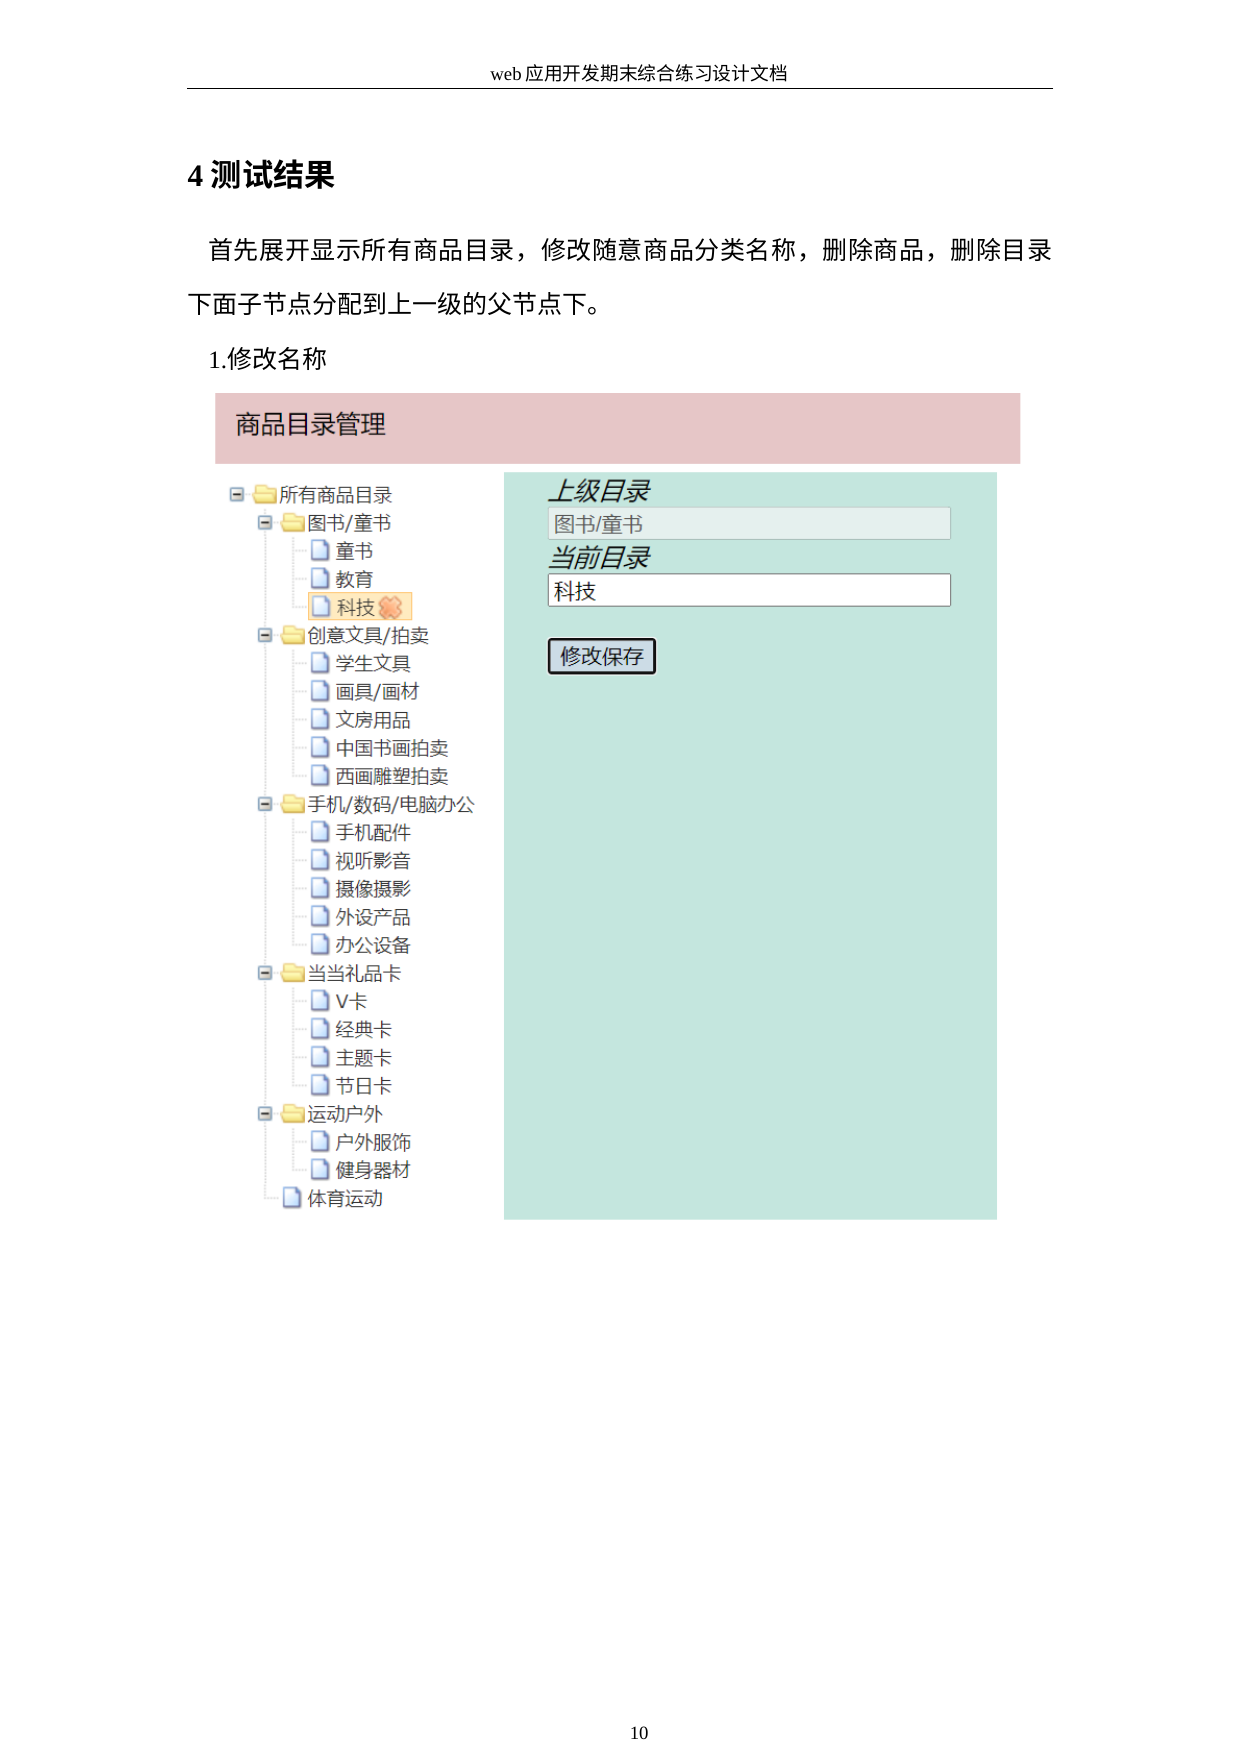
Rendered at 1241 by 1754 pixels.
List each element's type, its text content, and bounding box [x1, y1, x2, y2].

text 1.修改名称 [187, 339, 1053, 375]
picture [208, 393, 1021, 1227]
subtitle 4 测试结果 [187, 150, 1053, 195]
text 首先展开显示所有商品目录，修改随意商品分类名称，删除商品，删除目录下面子节点分配到上一级的父节点下。 [187, 230, 1053, 321]
